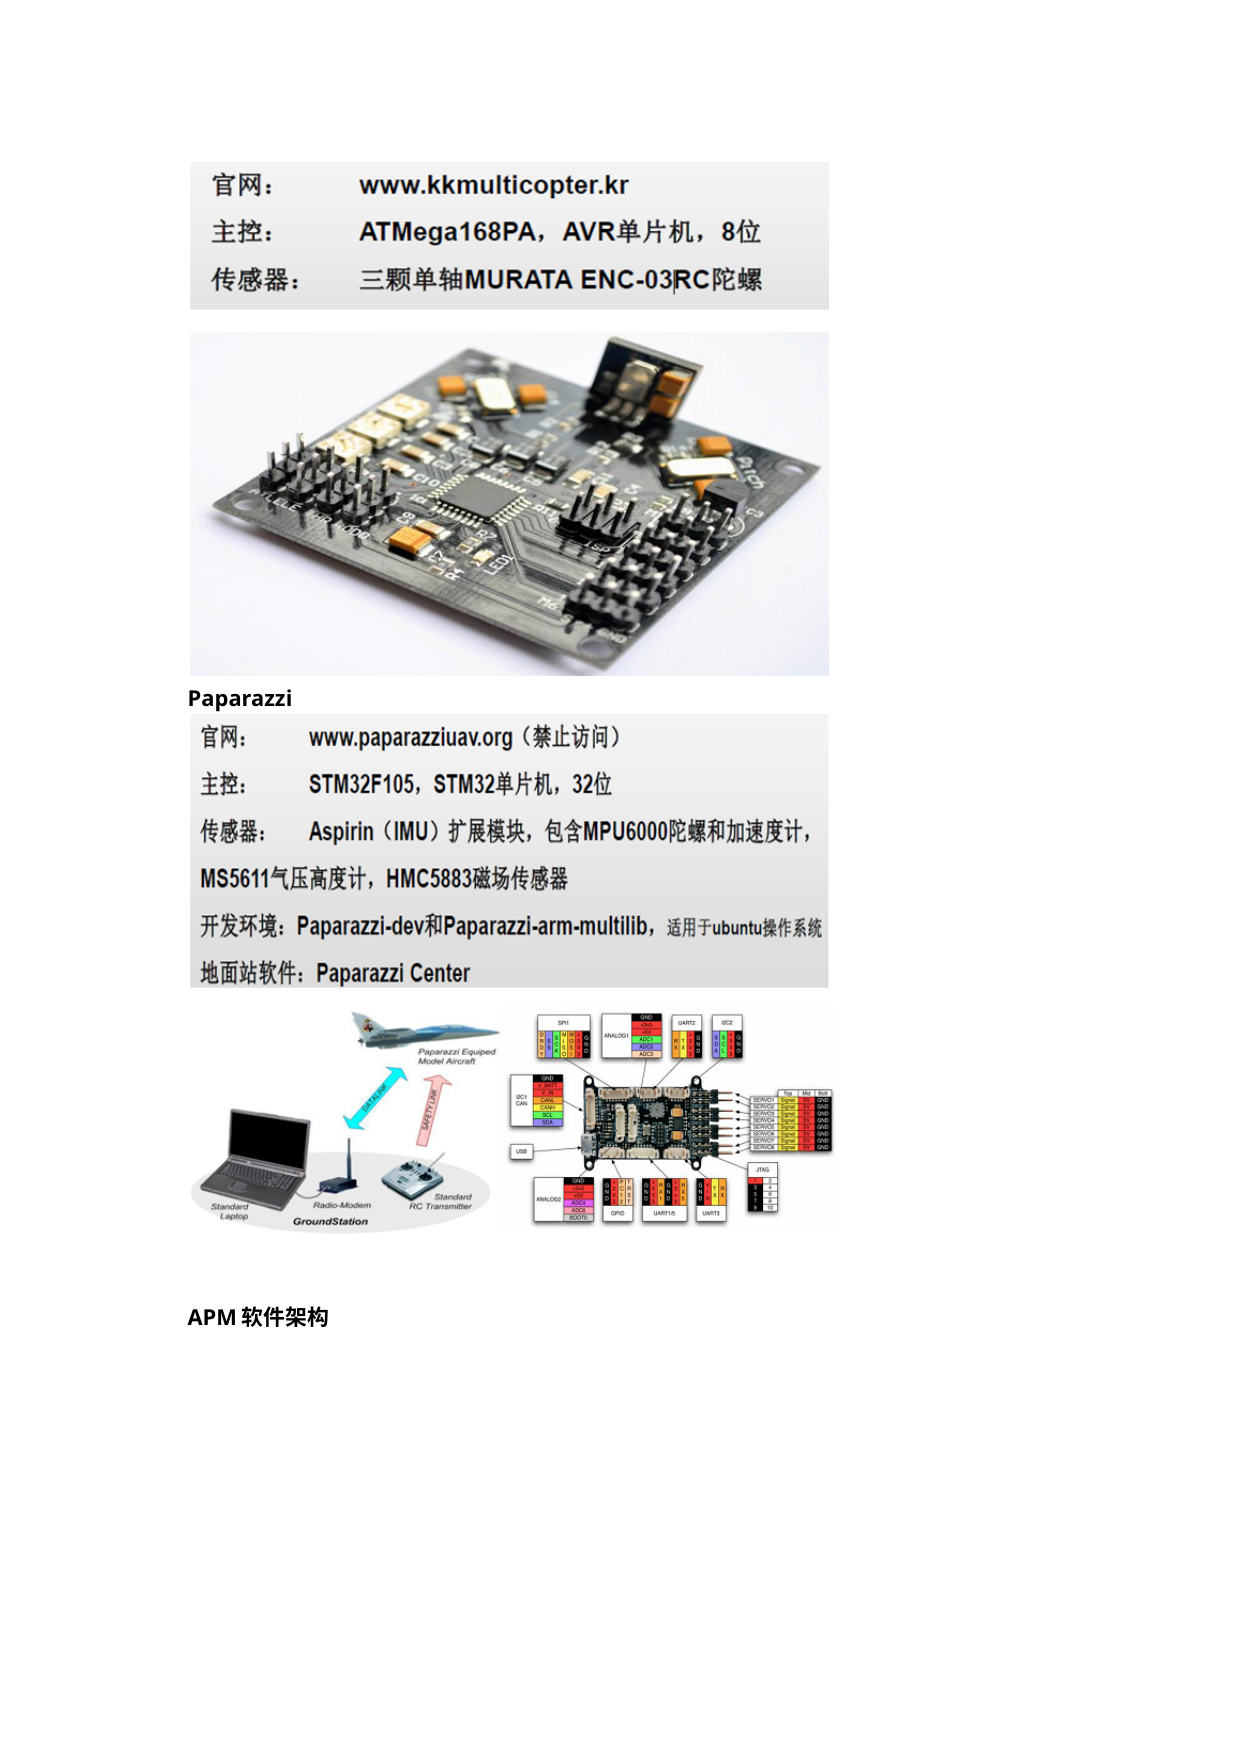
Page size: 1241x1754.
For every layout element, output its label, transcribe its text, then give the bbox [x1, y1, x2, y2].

picture [187, 714, 837, 1238]
picture [187, 162, 829, 677]
text APM软件架构 [187, 1299, 1053, 1332]
text Paparazzi [187, 682, 1053, 714]
